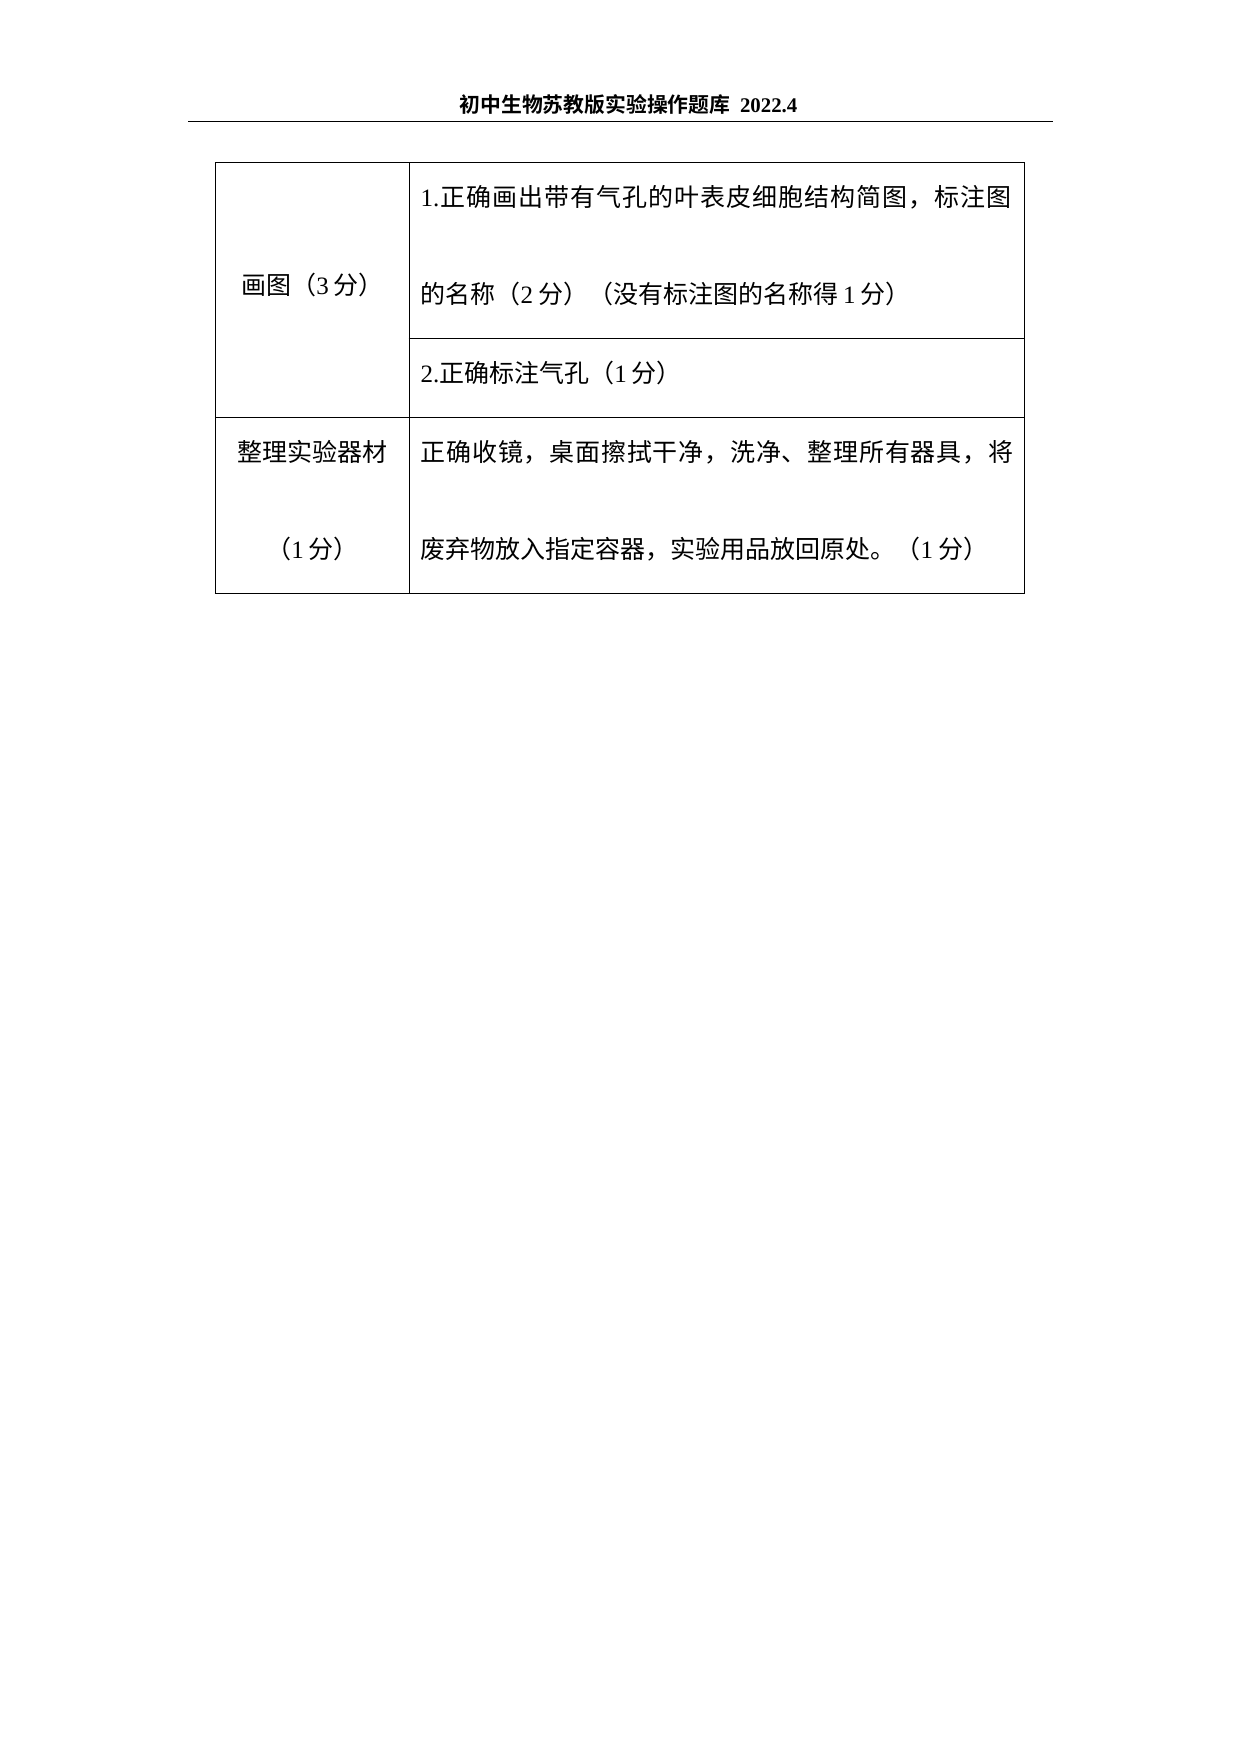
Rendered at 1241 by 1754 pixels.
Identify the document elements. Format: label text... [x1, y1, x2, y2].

table_cell 2.正确标注气孔（1分） [410, 339, 1024, 417]
table_cell 整理实验器材（1分） [216, 418, 409, 593]
table_cell 1.正确画出带有气孔的叶表皮细胞结构简图，标注图的名称（2分）（没有标注图的名称得1分） [410, 163, 1024, 338]
table_cell 画图（3分） [216, 163, 409, 417]
table_cell 正确收镜，桌面擦拭干净，洗净、整理所有器具，将废弃物放入指定容器，实验用品放回原处。（1分） [410, 418, 1024, 593]
